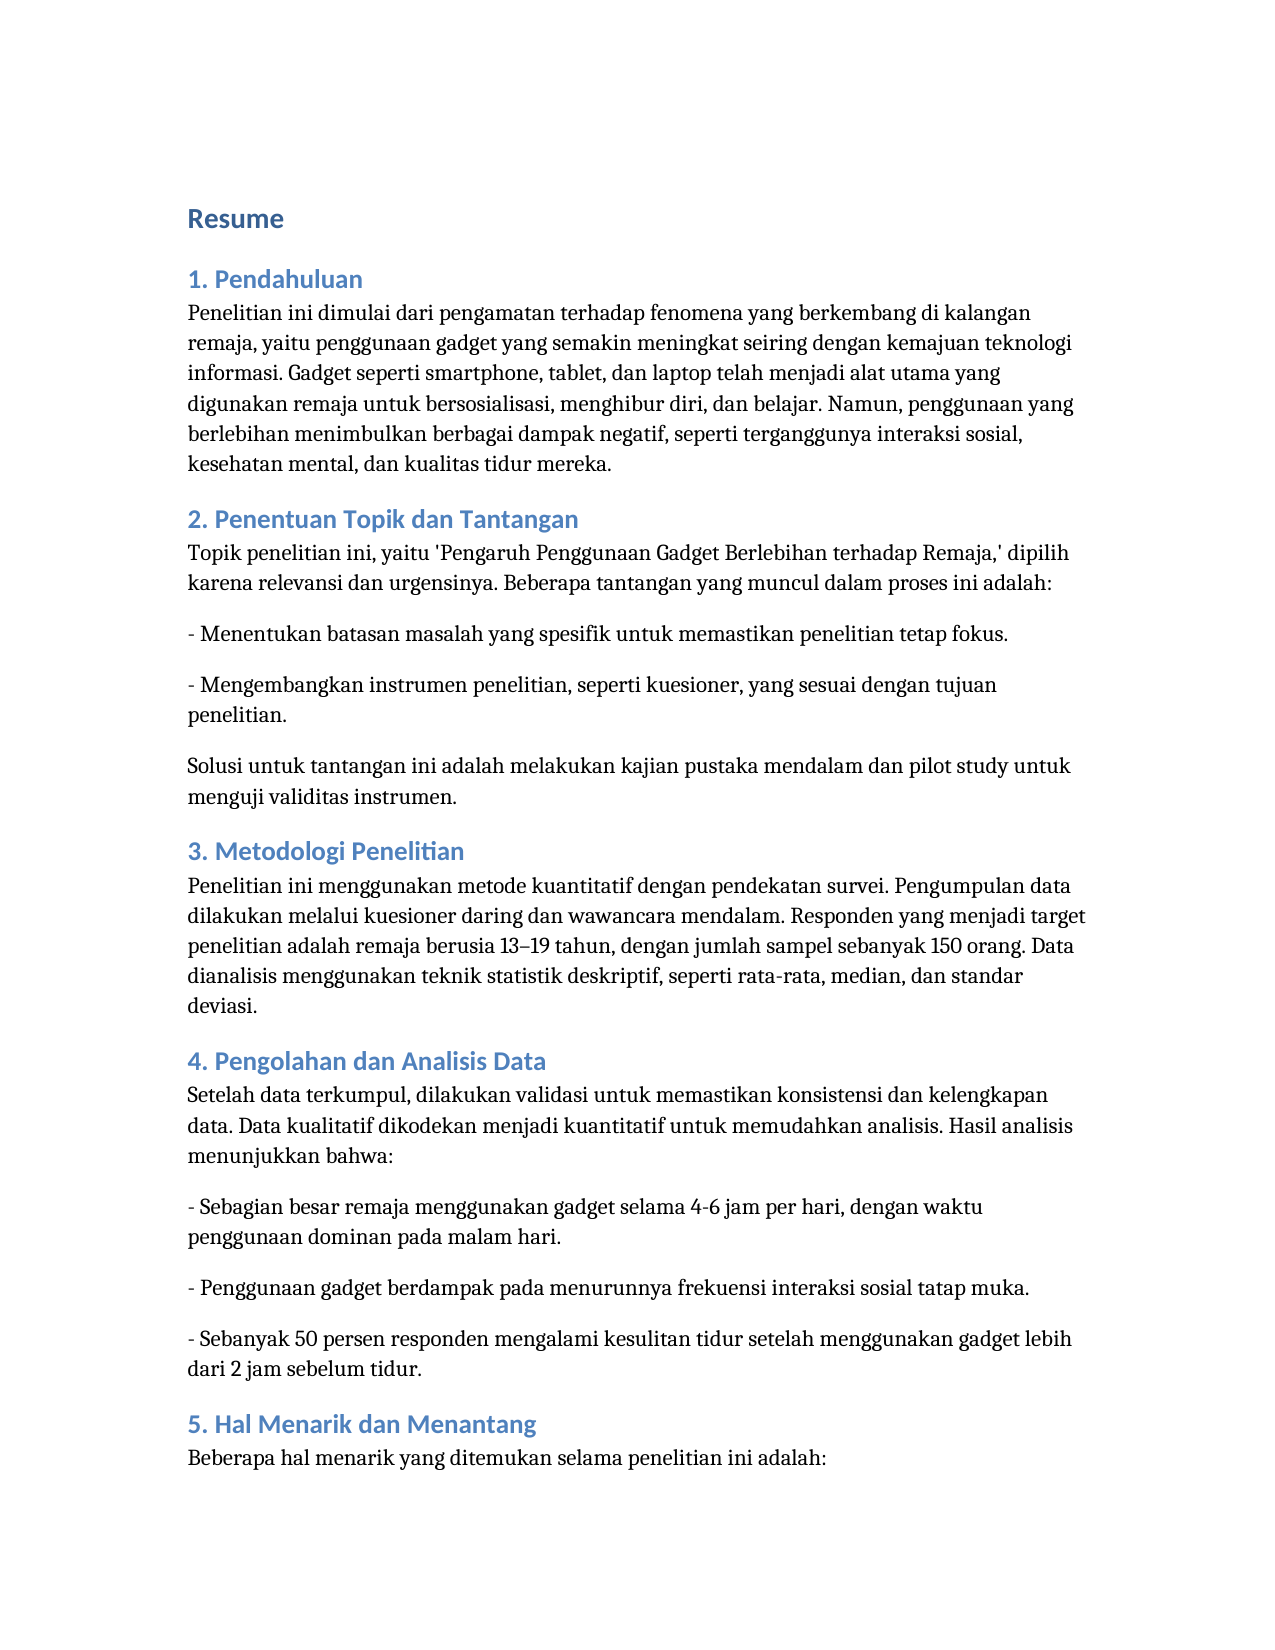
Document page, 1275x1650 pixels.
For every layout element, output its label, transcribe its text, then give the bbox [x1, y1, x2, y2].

text Penelitian ini dimulai dari pengamatan terhadap fenomena yang berkembang di kalangan remaja, yaitu penggunaan gadget yang semakin meningkat seiring dengan kemajuan teknologi informasi. Gadget seperti smartphone, tablet, dan laptop telah menjadi alat utama yang digunakan remaja untuk bersosialisasi, menghibur diri, dan belajar. Namun, penggunaan yang berlebihan menimbulkan berbagai dampak negatif, seperti terganggunya interaksi sosial, kesehatan mental, dan kualitas tidur mereka. [187, 300, 1087, 477]
subtitle 4. Pengolahan dan Analisis Data [187, 1044, 1087, 1077]
text - Menentukan batasan masalah yang spesifik untuk memastikan penelitian tetap fokus. [187, 621, 1087, 647]
text Topik penelitian ini, yaitu 'Pengaruh Penggunaan Gadget Berlebihan terhadap Remaja,' dipilih karena relevansi dan urgensinya. Beberapa tantangan yang muncul dalam proses ini adalah: [187, 540, 1087, 596]
text Beberapa hal menarik yang ditemukan selama penelitian ini adalah: [187, 1445, 1087, 1471]
subtitle Resume [187, 200, 1087, 236]
subtitle 5. Hal Menarik dan Menantang [187, 1407, 1087, 1440]
text - Mengembangkan instrumen penelitian, seperti kuesioner, yang sesuai dengan tujuan penelitian. [187, 672, 1087, 728]
text - Penggunaan gadget berdampak pada menurunnya frekuensi interaksi sosial tatap muka. [187, 1275, 1087, 1301]
subtitle 2. Penentuan Topik dan Tantangan [187, 502, 1087, 535]
text Penelitian ini menggunakan metode kuantitatif dengan pendekatan survei. Pengumpulan data dilakukan melalui kuesioner daring dan wawancara mendalam. Responden yang menjadi target penelitian adalah remaja berusia 13–19 tahun, dengan jumlah sampel sebanyak 150 orang. Data dianalisis menggunakan teknik statistik deskriptif, seperti rata-rata, median, dan standar deviasi. [187, 872, 1087, 1019]
text - Sebanyak 50 persen responden mengalami kesulitan tidur setelah menggunakan gadget lebih dari 2 jam sebelum tidur. [187, 1326, 1087, 1382]
subtitle 3. Metodologi Penelitian [187, 834, 1087, 867]
subtitle 1. Pendahuluan [187, 262, 1087, 295]
text - Sebagian besar remaja menggunakan gadget selama 4-6 jam per hari, dengan waktu penggunaan dominan pada malam hari. [187, 1194, 1087, 1250]
text Setelah data terkumpul, dilakukan validasi untuk memastikan konsistensi dan kelengkapan data. Data kualitatif dikodekan menjadi kuantitatif untuk memudahkan analisis. Hasil analisis menunjukkan bahwa: [187, 1082, 1087, 1169]
text Solusi untuk tantangan ini adalah melakukan kajian pustaka mendalam dan pilot study untuk menguji validitas instrumen. [187, 753, 1087, 810]
